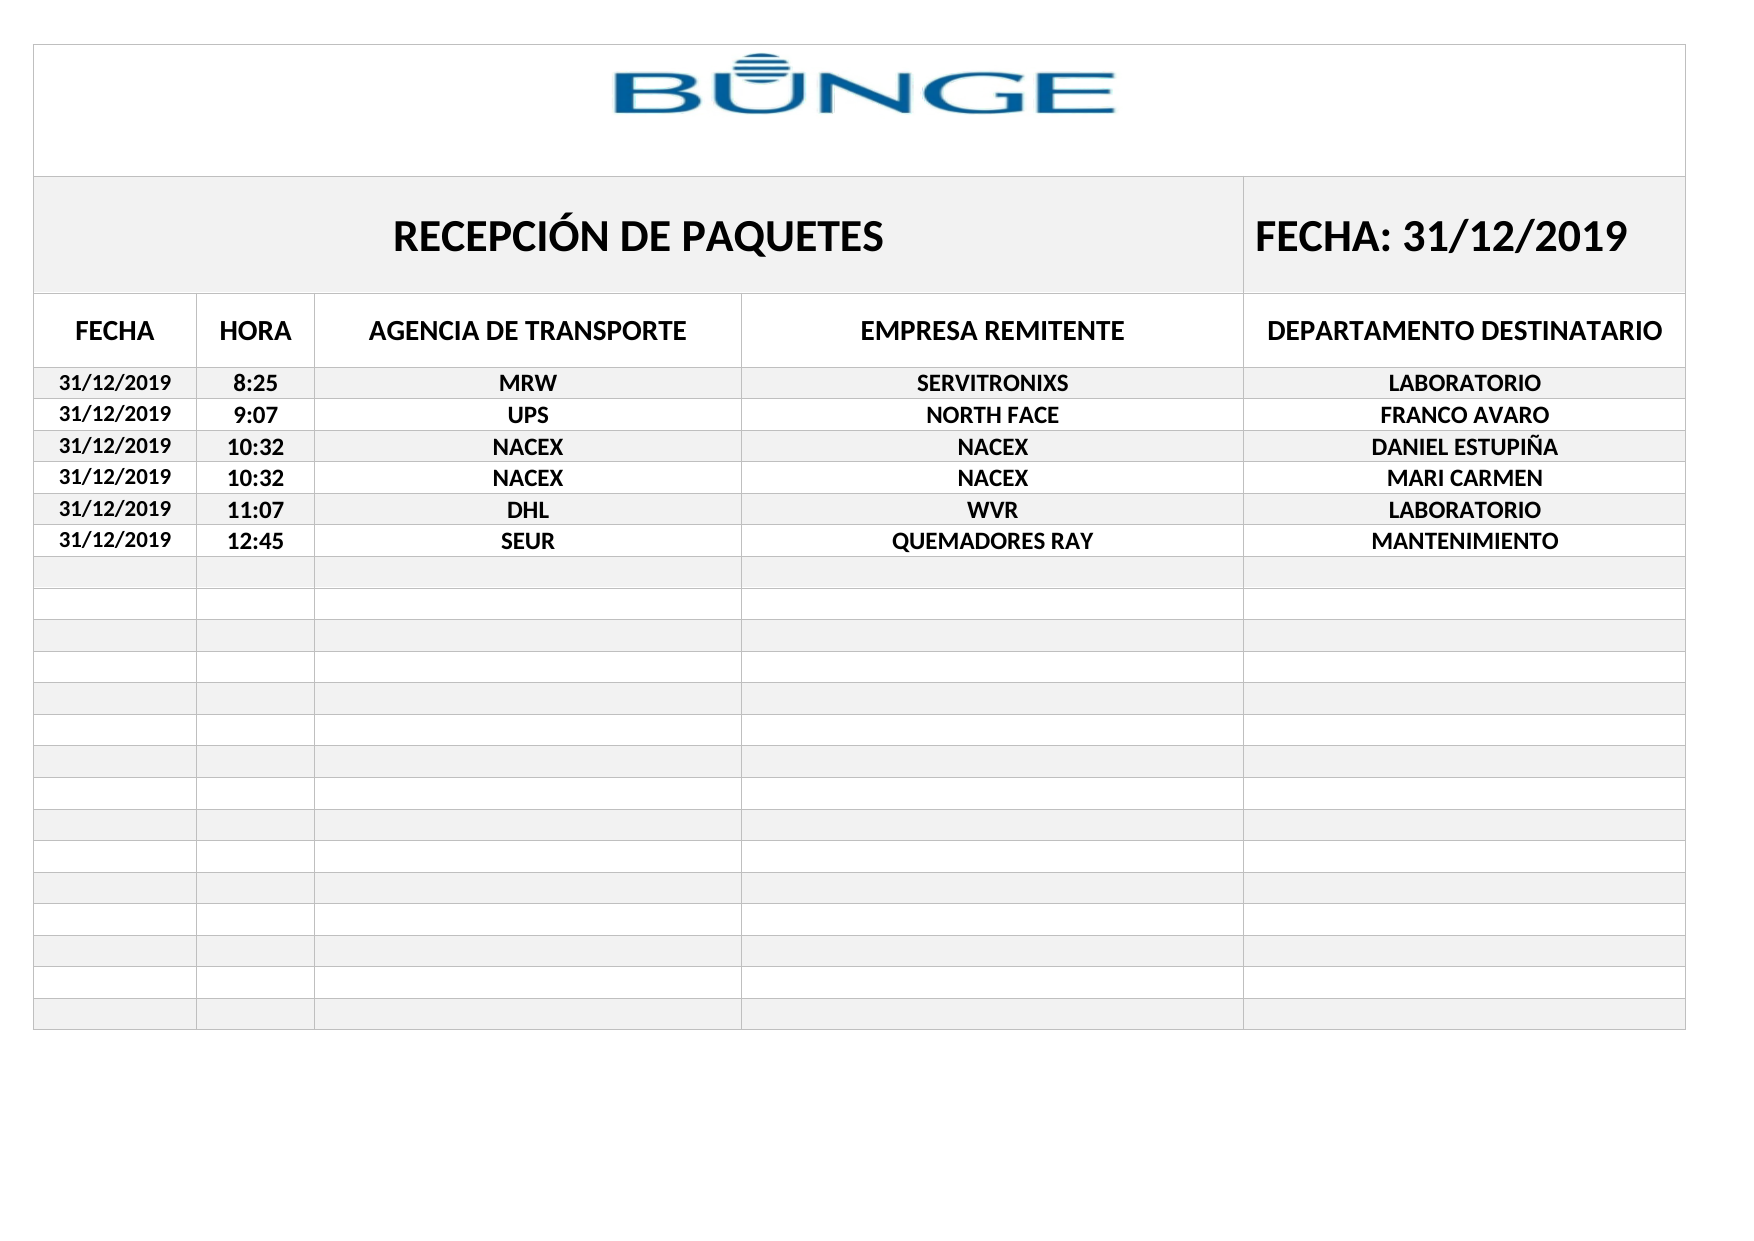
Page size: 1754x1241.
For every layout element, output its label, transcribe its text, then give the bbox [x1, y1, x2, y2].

table_cell [742, 715, 1243, 745]
table_cell [315, 620, 741, 651]
table_cell MRW [315, 368, 741, 398]
table_cell [1244, 841, 1685, 872]
table_cell 11:07 [197, 494, 314, 524]
table_cell [34, 999, 196, 1029]
table_cell DHL [315, 494, 741, 524]
table_cell 31/12/2019 [34, 431, 196, 461]
table_cell [1244, 620, 1685, 651]
table_cell [34, 715, 196, 745]
table_cell 31/12/2019 [34, 368, 196, 398]
table_cell NACEX [742, 462, 1243, 493]
table_cell 31/12/2019 [34, 399, 196, 430]
table_cell [1244, 936, 1685, 966]
table_cell [315, 936, 741, 966]
table_cell SERVITRONIXS [742, 368, 1243, 398]
table_cell [34, 904, 196, 935]
table_cell [315, 778, 741, 808]
table_cell DANIEL ESTUPIÑA [1244, 431, 1685, 461]
table_cell SEUR [315, 525, 741, 556]
table_cell [1244, 589, 1685, 619]
table_cell [742, 746, 1243, 777]
table_cell [742, 778, 1243, 808]
table_cell EMPRESA REMITENTE [742, 294, 1243, 367]
table_cell LABORATORIO [1244, 368, 1685, 398]
table_cell [315, 999, 741, 1029]
table_cell [1244, 746, 1685, 777]
table_cell [1244, 904, 1685, 935]
table_cell NACEX [315, 462, 741, 493]
table_cell [1244, 999, 1685, 1029]
table_cell [315, 715, 741, 745]
table_cell LABORATORIO [1244, 494, 1685, 524]
table_cell NORTH FACE [742, 399, 1243, 430]
table_cell [197, 904, 314, 935]
table_cell [742, 841, 1243, 872]
table_cell HORA [197, 294, 314, 367]
table_cell NACEX [742, 431, 1243, 461]
table_cell WVR [742, 494, 1243, 524]
table_cell [34, 557, 196, 587]
table_cell [197, 936, 314, 966]
table_cell QUEMADORES RAY [742, 525, 1243, 556]
table_cell 9:07 [197, 399, 314, 430]
table_cell [34, 652, 196, 682]
table_cell [197, 715, 314, 745]
table_cell [197, 652, 314, 682]
table_cell [742, 904, 1243, 935]
table_cell [315, 557, 741, 587]
table_cell [742, 936, 1243, 966]
table_cell [742, 967, 1243, 998]
table_cell [742, 873, 1243, 903]
table_cell [197, 778, 314, 808]
table_cell FECHA [34, 294, 196, 367]
table_cell 31/12/2019 [34, 494, 196, 524]
table_cell 10:32 [197, 462, 314, 493]
table_cell [315, 841, 741, 872]
table_cell MARI CARMEN [1244, 462, 1685, 493]
table_cell [1244, 810, 1685, 840]
table_cell NACEX [315, 431, 741, 461]
table_cell DEPARTAMENTO DESTINATARIO [1244, 294, 1685, 367]
table_cell MANTENIMIENTO [1244, 525, 1685, 556]
table_cell [34, 778, 196, 808]
table_cell [742, 999, 1243, 1029]
table_cell 12:45 [197, 525, 314, 556]
table_cell [34, 746, 196, 777]
table_cell [742, 589, 1243, 619]
table_cell FECHA: 31/12/2019 [1244, 177, 1685, 292]
table_cell [1244, 557, 1685, 587]
table_cell AGENCIA DE TRANSPORTE [315, 294, 741, 367]
table_cell [197, 810, 314, 840]
table_cell [315, 589, 741, 619]
table_cell [197, 620, 314, 651]
table_cell [1244, 967, 1685, 998]
table_cell UPS [315, 399, 741, 430]
table_cell [315, 652, 741, 682]
table_cell [315, 967, 741, 998]
table_cell [197, 746, 314, 777]
table_cell [34, 589, 196, 619]
table_cell [34, 683, 196, 714]
table_cell [197, 589, 314, 619]
table_cell [742, 652, 1243, 682]
table_cell [197, 683, 314, 714]
table_cell 8:25 [197, 368, 314, 398]
table_header [34, 45, 1685, 176]
table_cell FRANCO AVARO [1244, 399, 1685, 430]
table_cell [1244, 873, 1685, 903]
table_cell [197, 557, 314, 587]
table_cell [1244, 652, 1685, 682]
table_cell [315, 683, 741, 714]
table_cell [315, 873, 741, 903]
table_cell [197, 873, 314, 903]
table_cell [34, 620, 196, 651]
table_cell [315, 810, 741, 840]
table_cell RECEPCIÓN DE PAQUETES [34, 177, 1243, 292]
table_cell [197, 999, 314, 1029]
table_cell [742, 557, 1243, 587]
table_cell 10:32 [197, 431, 314, 461]
table_cell [34, 841, 196, 872]
table_cell [1244, 778, 1685, 808]
table_cell [34, 810, 196, 840]
table_cell 31/12/2019 [34, 525, 196, 556]
table_cell [315, 746, 741, 777]
table_cell 31/12/2019 [34, 462, 196, 493]
table_cell [34, 936, 196, 966]
table_cell [34, 967, 196, 998]
table_cell [197, 967, 314, 998]
table_cell [1244, 715, 1685, 745]
table_cell [1244, 683, 1685, 714]
table_cell [34, 873, 196, 903]
table_cell [315, 904, 741, 935]
table_cell [742, 810, 1243, 840]
table_cell [742, 620, 1243, 651]
picture [607, 44, 1122, 123]
table_cell [197, 841, 314, 872]
table_cell [742, 683, 1243, 714]
